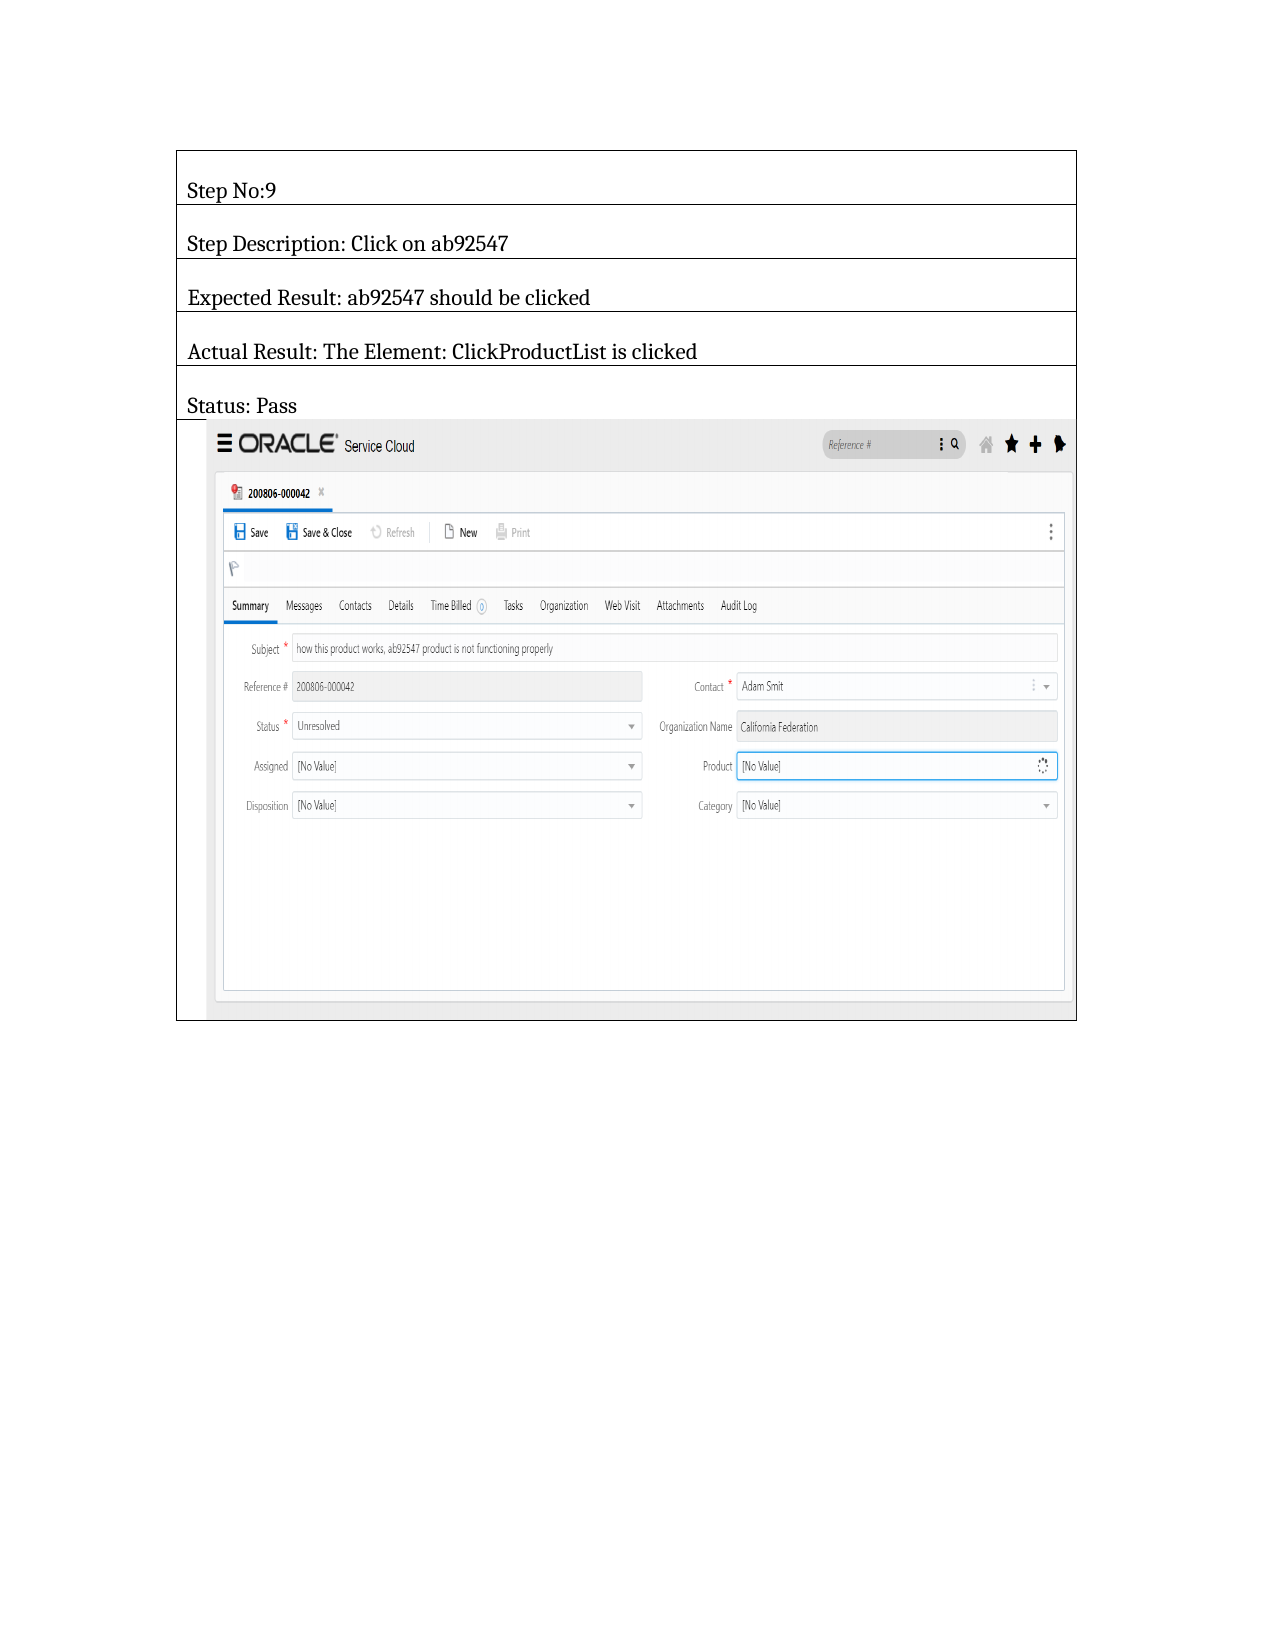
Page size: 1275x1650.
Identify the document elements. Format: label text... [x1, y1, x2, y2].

table_cell [177, 420, 206, 1020]
table_cell Actual Result: The Element: ClickProductList is clicked [177, 312, 1076, 365]
table_cell Step Description: Click on ab92547 [177, 205, 1076, 257]
table_header Step No:9 [177, 151, 1076, 204]
table_cell Expected Result: ab92547 should be clicked [177, 259, 1076, 311]
picture [206, 419, 1077, 1020]
table_cell Status: Pass [177, 366, 1076, 419]
